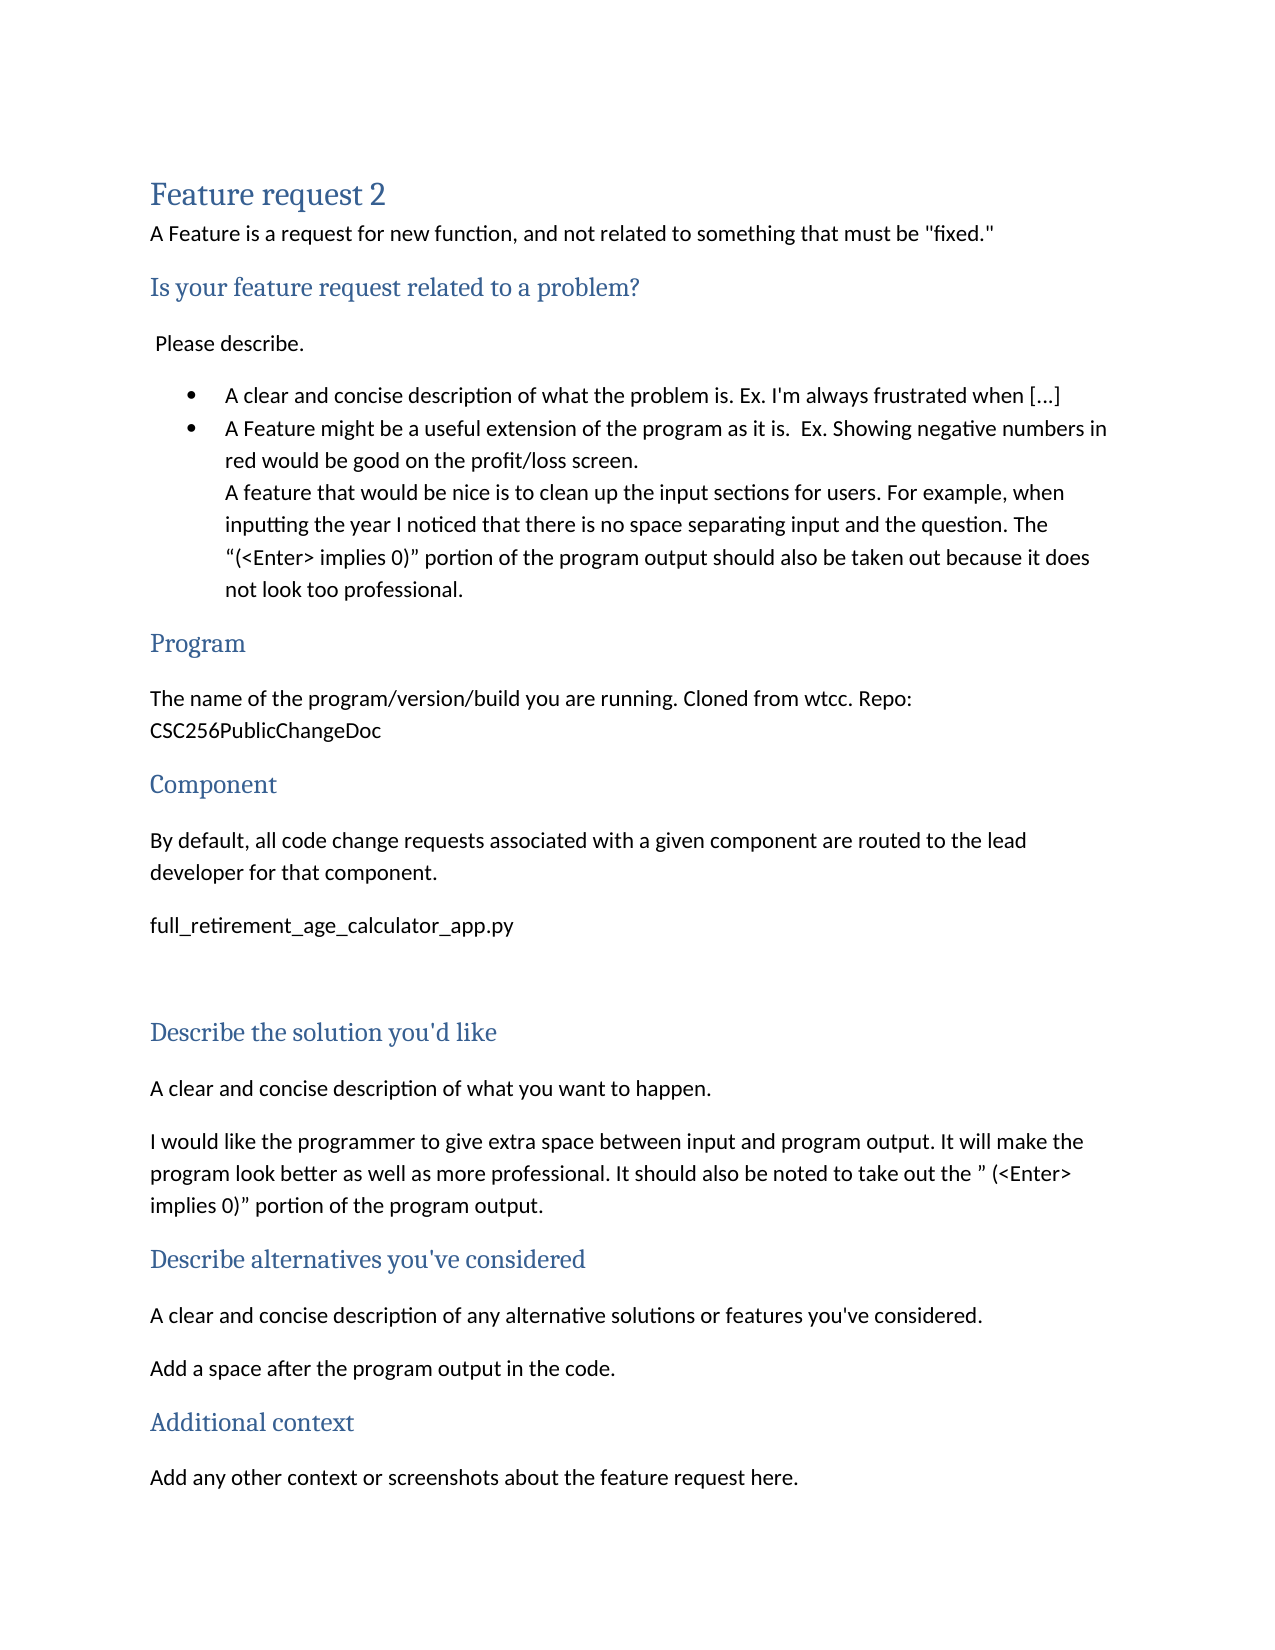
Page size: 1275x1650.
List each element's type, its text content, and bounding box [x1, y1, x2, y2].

text A clear and concise description of any alternative solutions or features you've considered. [150, 1301, 1125, 1329]
text A clear and concise description of what you want to happen. [150, 1074, 1125, 1102]
text full_retirement_age_calculator_app.py [150, 911, 1125, 939]
text Please describe. [150, 329, 1125, 357]
text Is your feature request related to a problem? [150, 272, 1125, 303]
text Program [150, 628, 1125, 659]
subtitle Feature request 2 [150, 175, 1125, 213]
list A Feature might be a useful extension of the program as it is. Ex. Showing negative numbers in red would be good on the profit/loss screen. [187, 414, 1125, 474]
text Component [150, 769, 1125, 801]
text Additional context [150, 1407, 1125, 1438]
text I would like the programmer to give extra space between input and program output. It will make the program look better as well as more professional. It should also be noted to take out the ” (<Enter> implies 0)” portion of the program output. [150, 1127, 1125, 1219]
text Add any other context or screenshots about the feature request here. [150, 1463, 1125, 1492]
text Describe alternatives you've considered [150, 1244, 1125, 1276]
text Add a space after the program output in the code. [150, 1354, 1125, 1382]
text The name of the program/version/build you are running. Cloned from wtcc. Repo: CSC256PublicChangeDoc [150, 684, 1125, 744]
text Describe the solution you'd like [150, 1017, 1125, 1048]
list A feature that would be nice is to clean up the input sections for users. For example, when inputting the year I noticed that there is no space separating input and the question. The “(<Enter> implies 0)” portion of the program output should also be taken out because it does not look too professional. [225, 478, 1125, 603]
list A clear and concise description of what the problem is. Ex. I'm always frustrated when [...] [187, 382, 1125, 410]
text A Feature is a request for new function, and not related to something that must be "fixed." [150, 219, 1125, 247]
text By default, all code change requests associated with a given component are routed to the lead developer for that component. [150, 826, 1125, 886]
